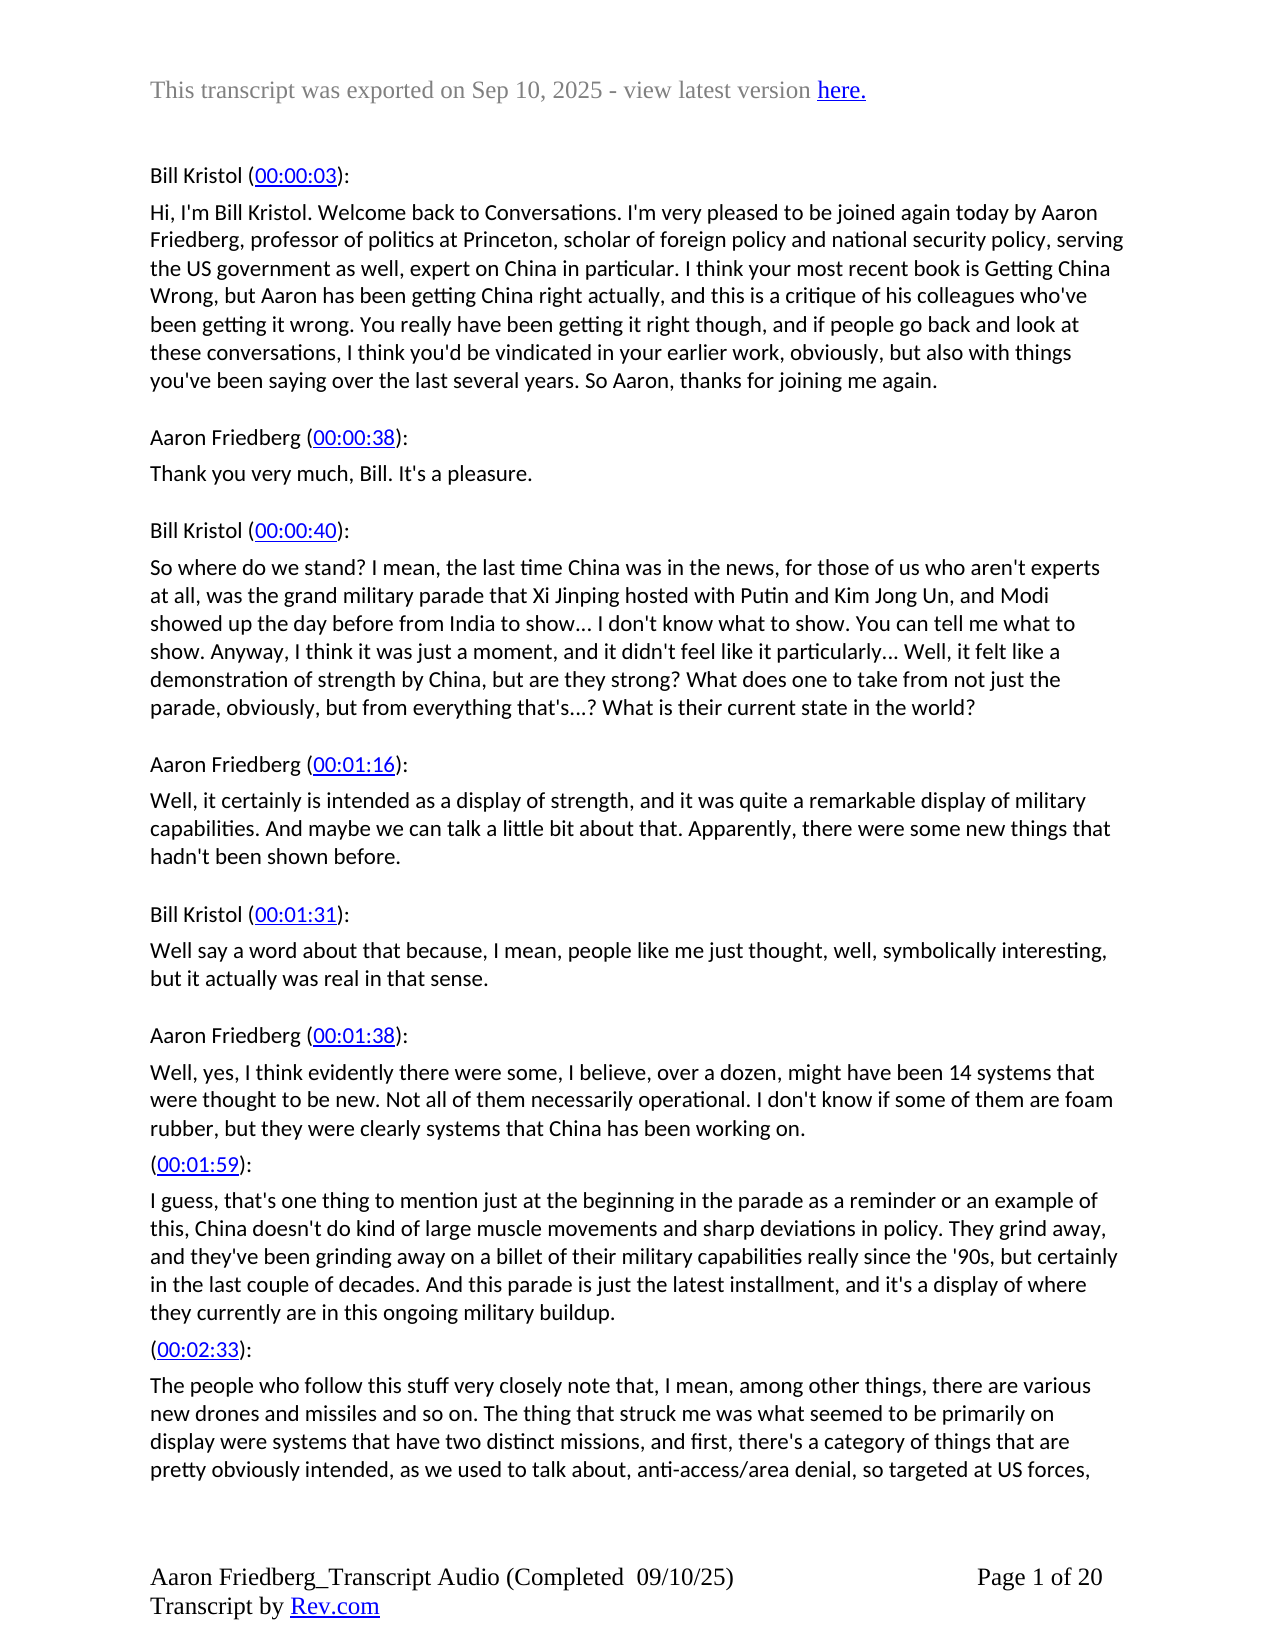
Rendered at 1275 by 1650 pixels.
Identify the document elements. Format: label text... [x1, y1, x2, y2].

text Well say a word about that because, I mean, people like me just thought, well, symbolically interesting, but it actually was real in that sense. [150, 936, 1125, 992]
text Bill Kristol (00:01:31): [150, 900, 1125, 928]
text Well, it certainly is intended as a display of strength, and it was quite a remarkable display of military capabilities. And maybe we can talk a little bit about that. Apparently, there were some new things that hadn't been shown before. [150, 786, 1125, 871]
text I guess, that's one thing to mention just at the beginning in the parade as a reminder or an example of this, China doesn't do kind of large muscle movements and sharp deviations in policy. They grind away, and they've been grinding away on a billet of their military capabilities really since the '90s, but certainly in the last couple of decades. And this parade is just the latest installment, and it's a display of where they currently are in this ongoing military buildup. [150, 1186, 1125, 1326]
text Aaron Friedberg (00:01:16): [150, 750, 1125, 778]
text (00:02:33): [150, 1335, 1125, 1363]
text Well, yes, I think evidently there were some, I believe, over a dozen, might have been 14 systems that were thought to be new. Not all of them necessarily operational. I don't know if some of them are foam rubber, but they were clearly systems that China has been working on. [150, 1058, 1125, 1142]
text Bill Kristol (00:00:03): [150, 161, 1125, 189]
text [150, 1371, 1125, 1483]
text (00:01:59): [150, 1150, 1125, 1178]
text Bill Kristol (00:00:40): [150, 516, 1125, 544]
text Thank you very much, Bill. It's a pleasure. [150, 459, 1125, 487]
text Aaron Friedberg (00:01:38): [150, 1021, 1125, 1049]
text Hi, I'm Bill Kristol. Welcome back to Conversations. I'm very pleased to be joined again today by Aaron Friedberg, professor of politics at Princeton, scholar of foreign policy and national security policy, serving the US government as well, expert on China in particular. I think your most recent book is Getting China Wrong, but Aaron has been getting China right actually, and this is a critique of his colleagues who've been getting it wrong. You really have been getting it right though, and if people go back and look at these conversations, I think you'd be vindicated in your earlier work, obviously, but also with things you've been saying over the last several years. So Aaron, thanks for joining me again. [150, 198, 1125, 394]
text Aaron Friedberg (00:00:38): [150, 423, 1125, 451]
text So where do we stand? I mean, the last time China was in the news, for those of us who aren't experts at all, was the grand military parade that Xi Jinping hosted with Putin and Kim Jong Un, and Modi showed up the day before from India to show... I don't know what to show. You can tell me what to show. Anyway, I think it was just a moment, and it didn't feel like it particularly... Well, it felt like a demonstration of strength by China, but are they strong? What does one to take from not just the parade, obviously, but from everything that's...? What is their current state in the world? [150, 553, 1125, 721]
